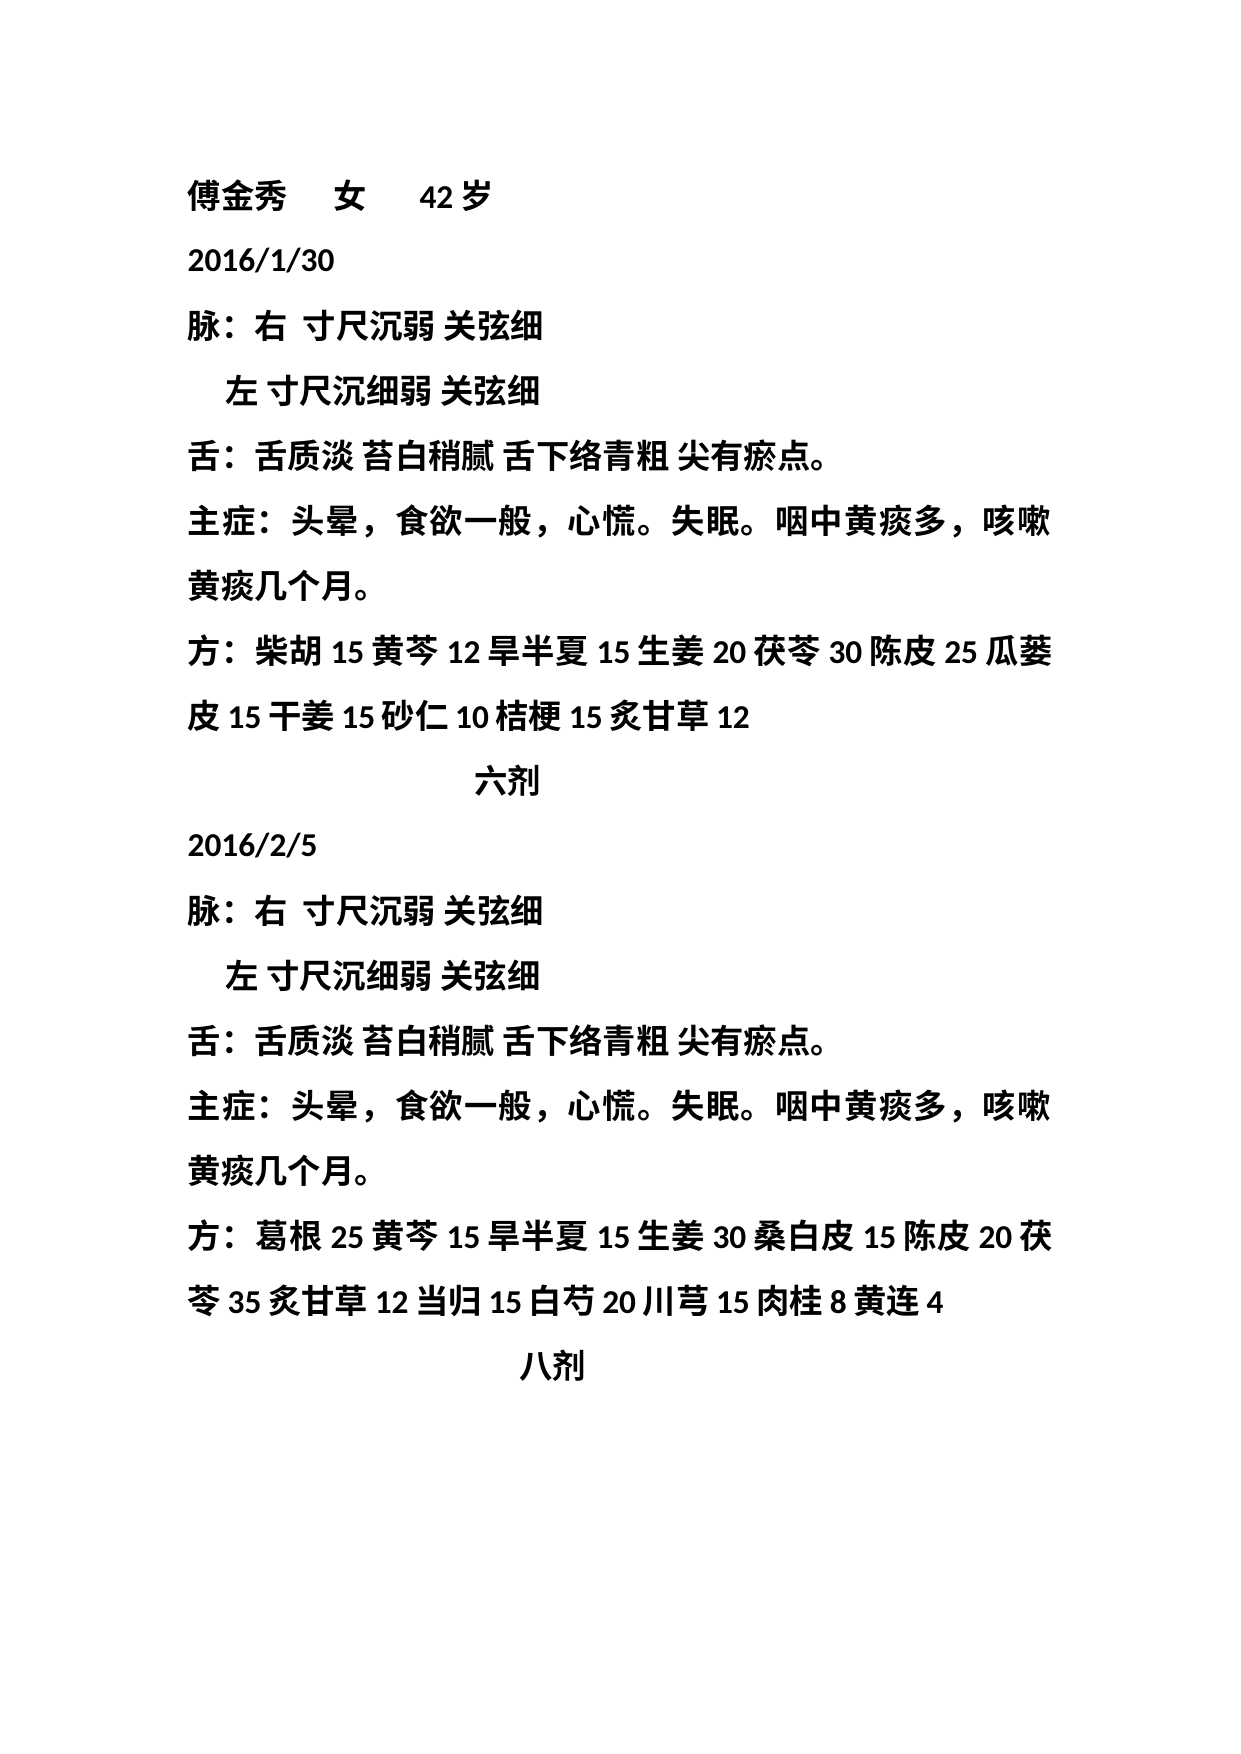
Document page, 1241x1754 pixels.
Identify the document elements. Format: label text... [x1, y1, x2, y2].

text 主症：头晕，食欲一般，心慌。失眠。咽中黄痰多，咳嗽黄痰几个月。 [187, 1072, 1053, 1202]
text 左 寸尺沉细弱 关弦细 [187, 942, 1053, 1007]
text 2016/2/5 [187, 812, 1053, 877]
text 舌：舌质淡 苔白稍腻 舌下络青粗 尖有瘀点。 [187, 1007, 1053, 1072]
text 傅金秀 女 42岁 [187, 162, 1053, 227]
text 脉：右 寸尺沉弱 关弦细 [187, 292, 1053, 357]
text 方：柴胡15黄芩12旱半夏15生姜20茯苓30陈皮25瓜蒌皮15干姜15砂仁10桔梗15炙甘草12 [187, 617, 1053, 747]
text 左 寸尺沉细弱 关弦细 [187, 357, 1053, 422]
text 方：葛根25黄芩15旱半夏15生姜30桑白皮15陈皮20茯苓35炙甘草12当归15白芍20川芎15肉桂8黄连4 [187, 1202, 1053, 1332]
text 脉：右 寸尺沉弱 关弦细 [187, 877, 1053, 942]
text 六剂 [187, 747, 1053, 812]
text 舌：舌质淡 苔白稍腻 舌下络青粗 尖有瘀点。 [187, 422, 1053, 487]
text 主症：头晕，食欲一般，心慌。失眠。咽中黄痰多，咳嗽黄痰几个月。 [187, 487, 1053, 617]
text 八剂 [187, 1332, 1053, 1397]
text 2016/1/30 [187, 227, 1053, 292]
